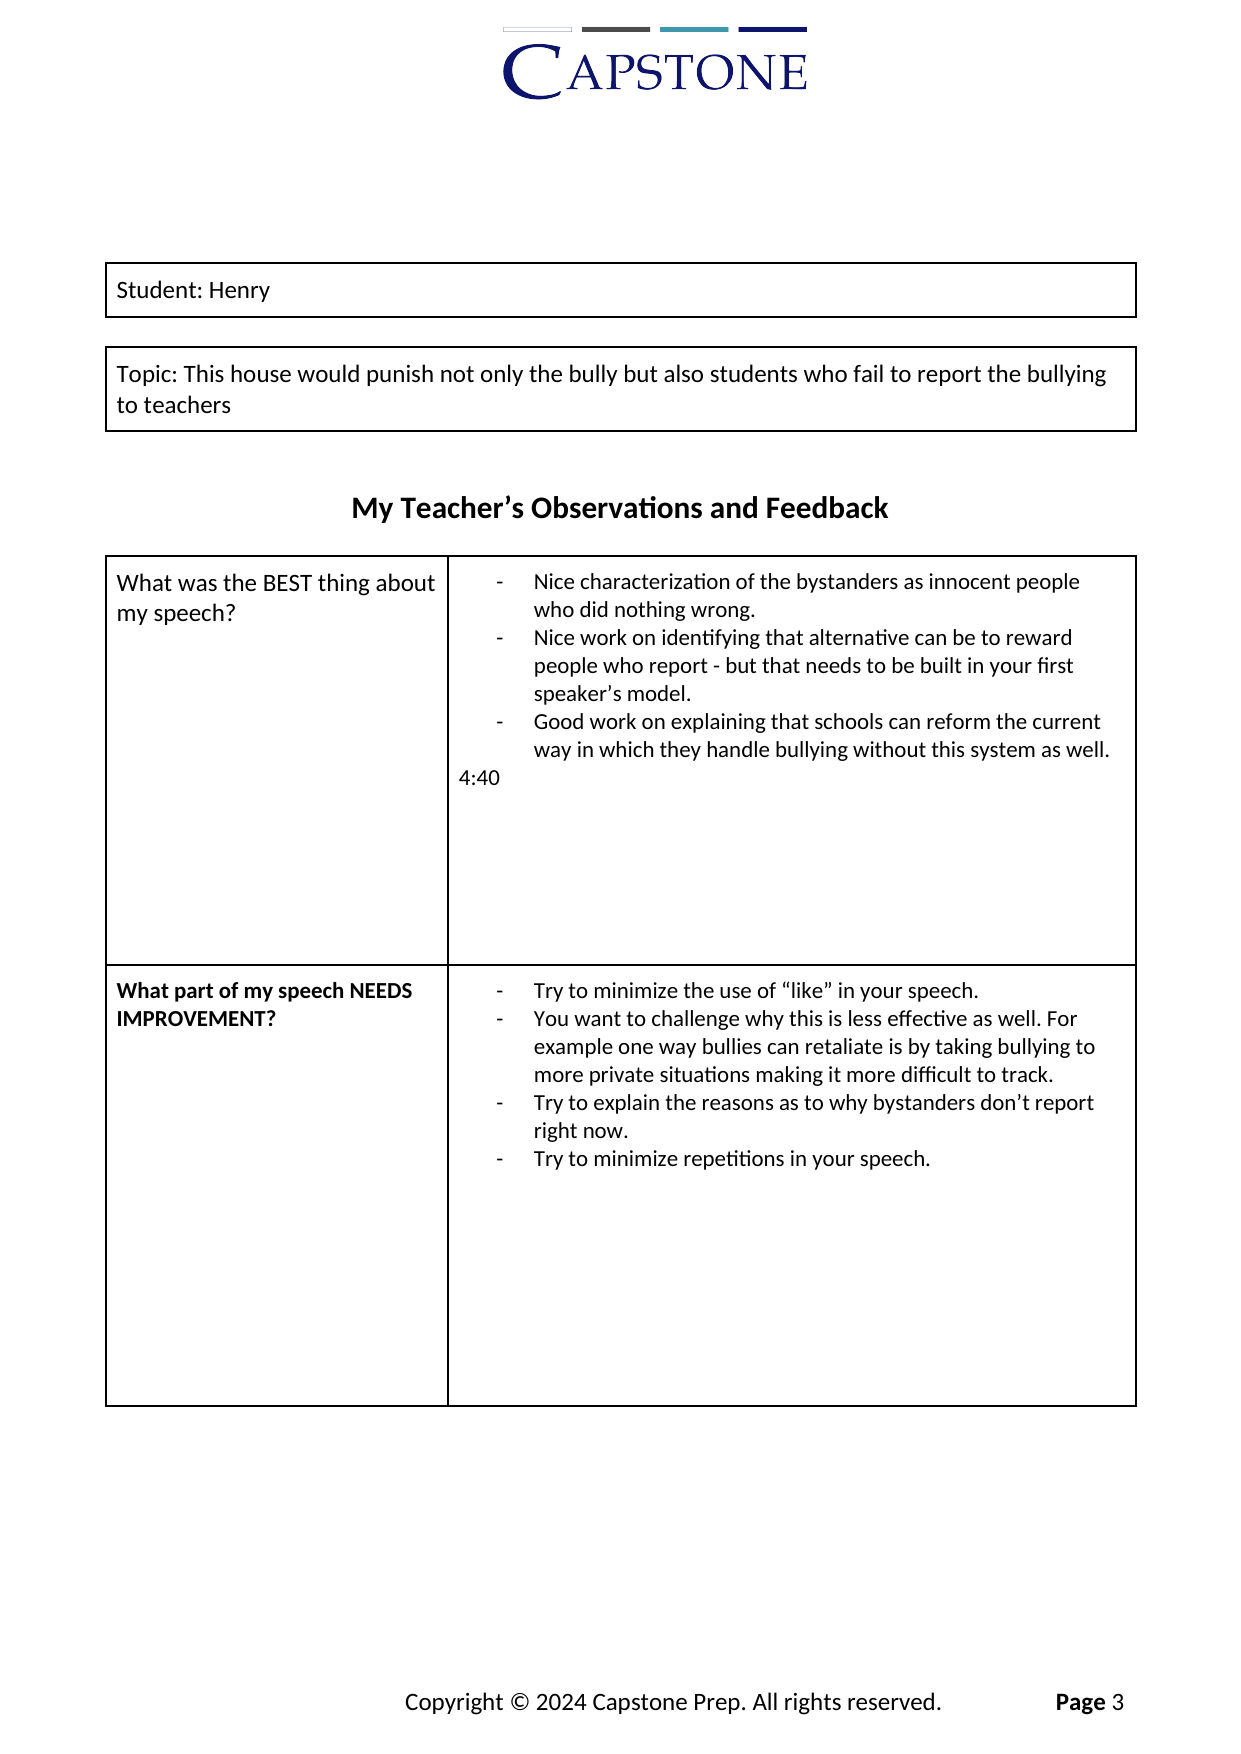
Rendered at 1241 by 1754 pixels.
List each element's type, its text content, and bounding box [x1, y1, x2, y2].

text My Teacher’s Observations and Feedback [105, 488, 1135, 526]
picture [495, 18, 816, 106]
